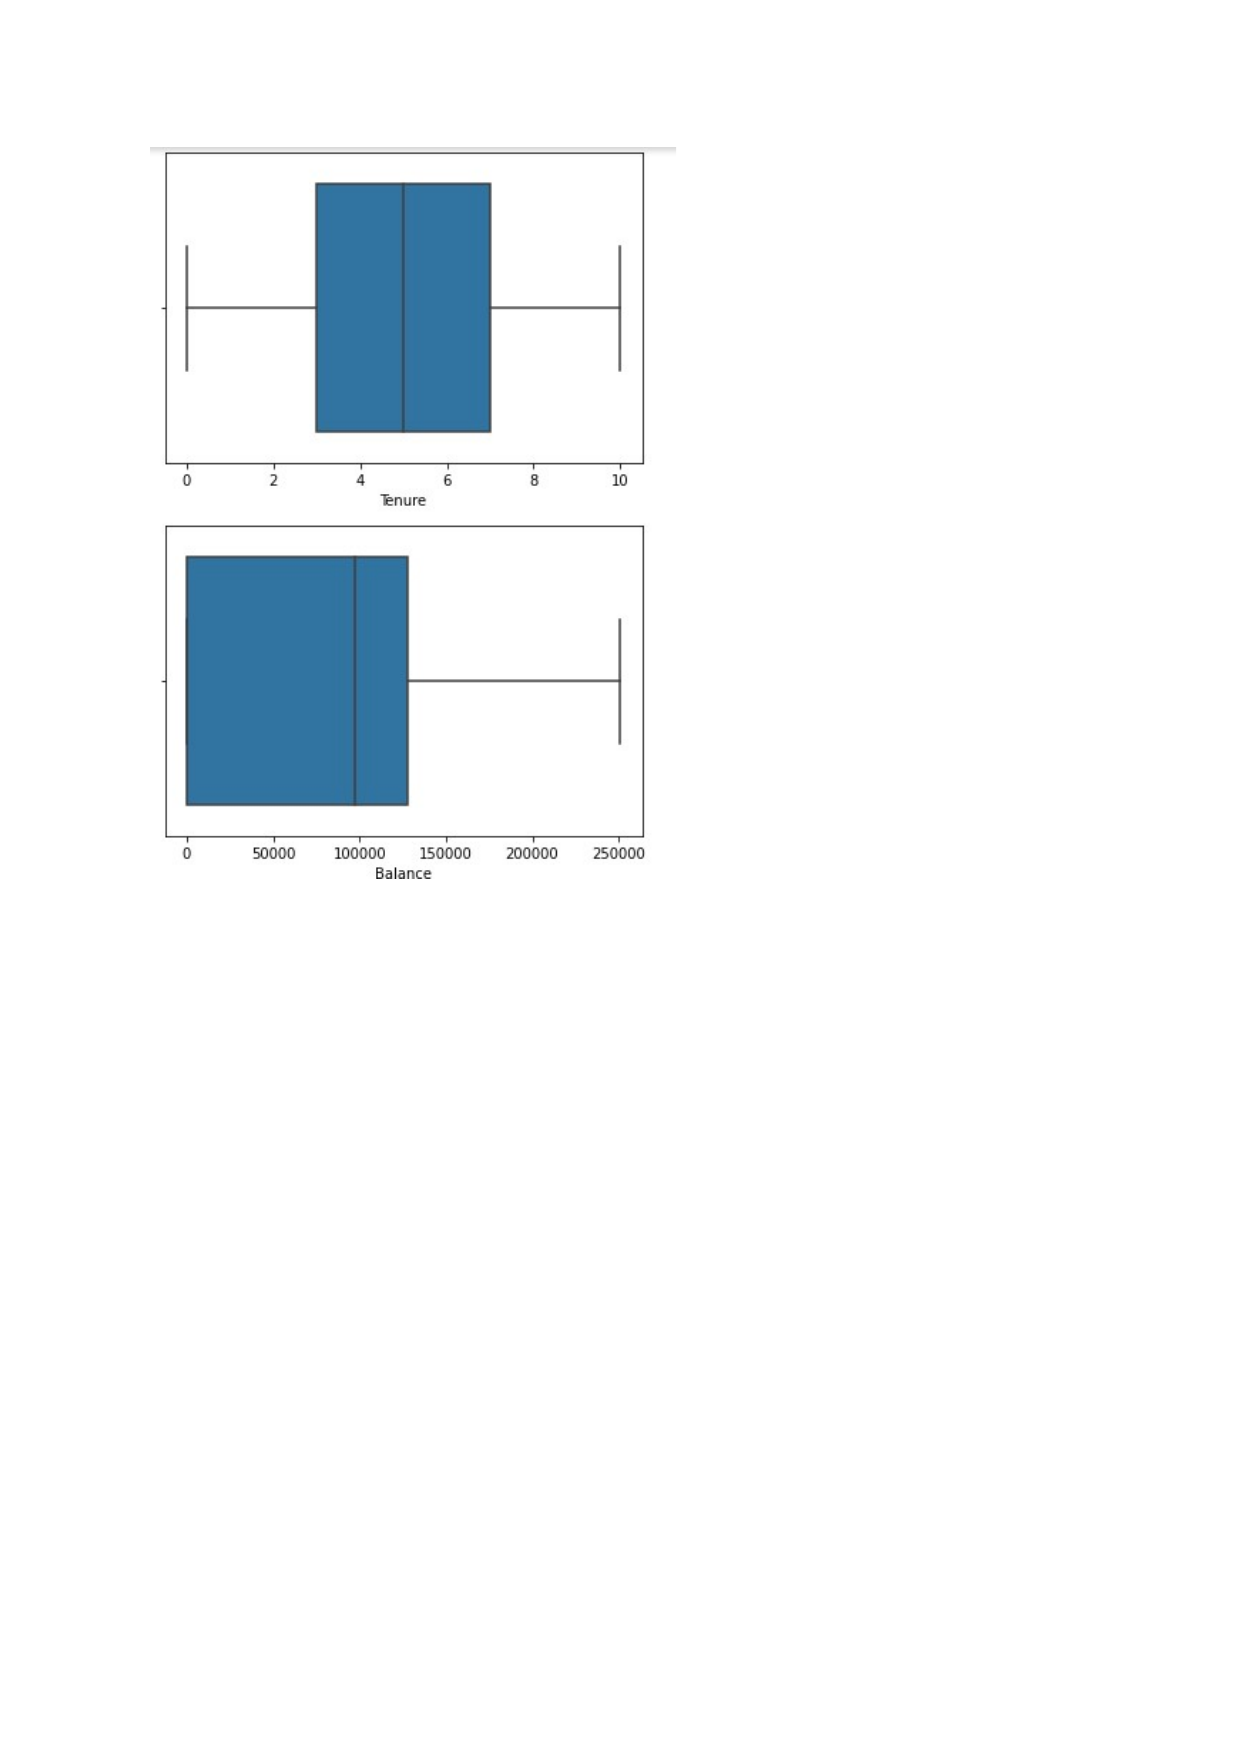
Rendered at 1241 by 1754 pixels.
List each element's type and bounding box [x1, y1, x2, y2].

picture [150, 147, 677, 879]
